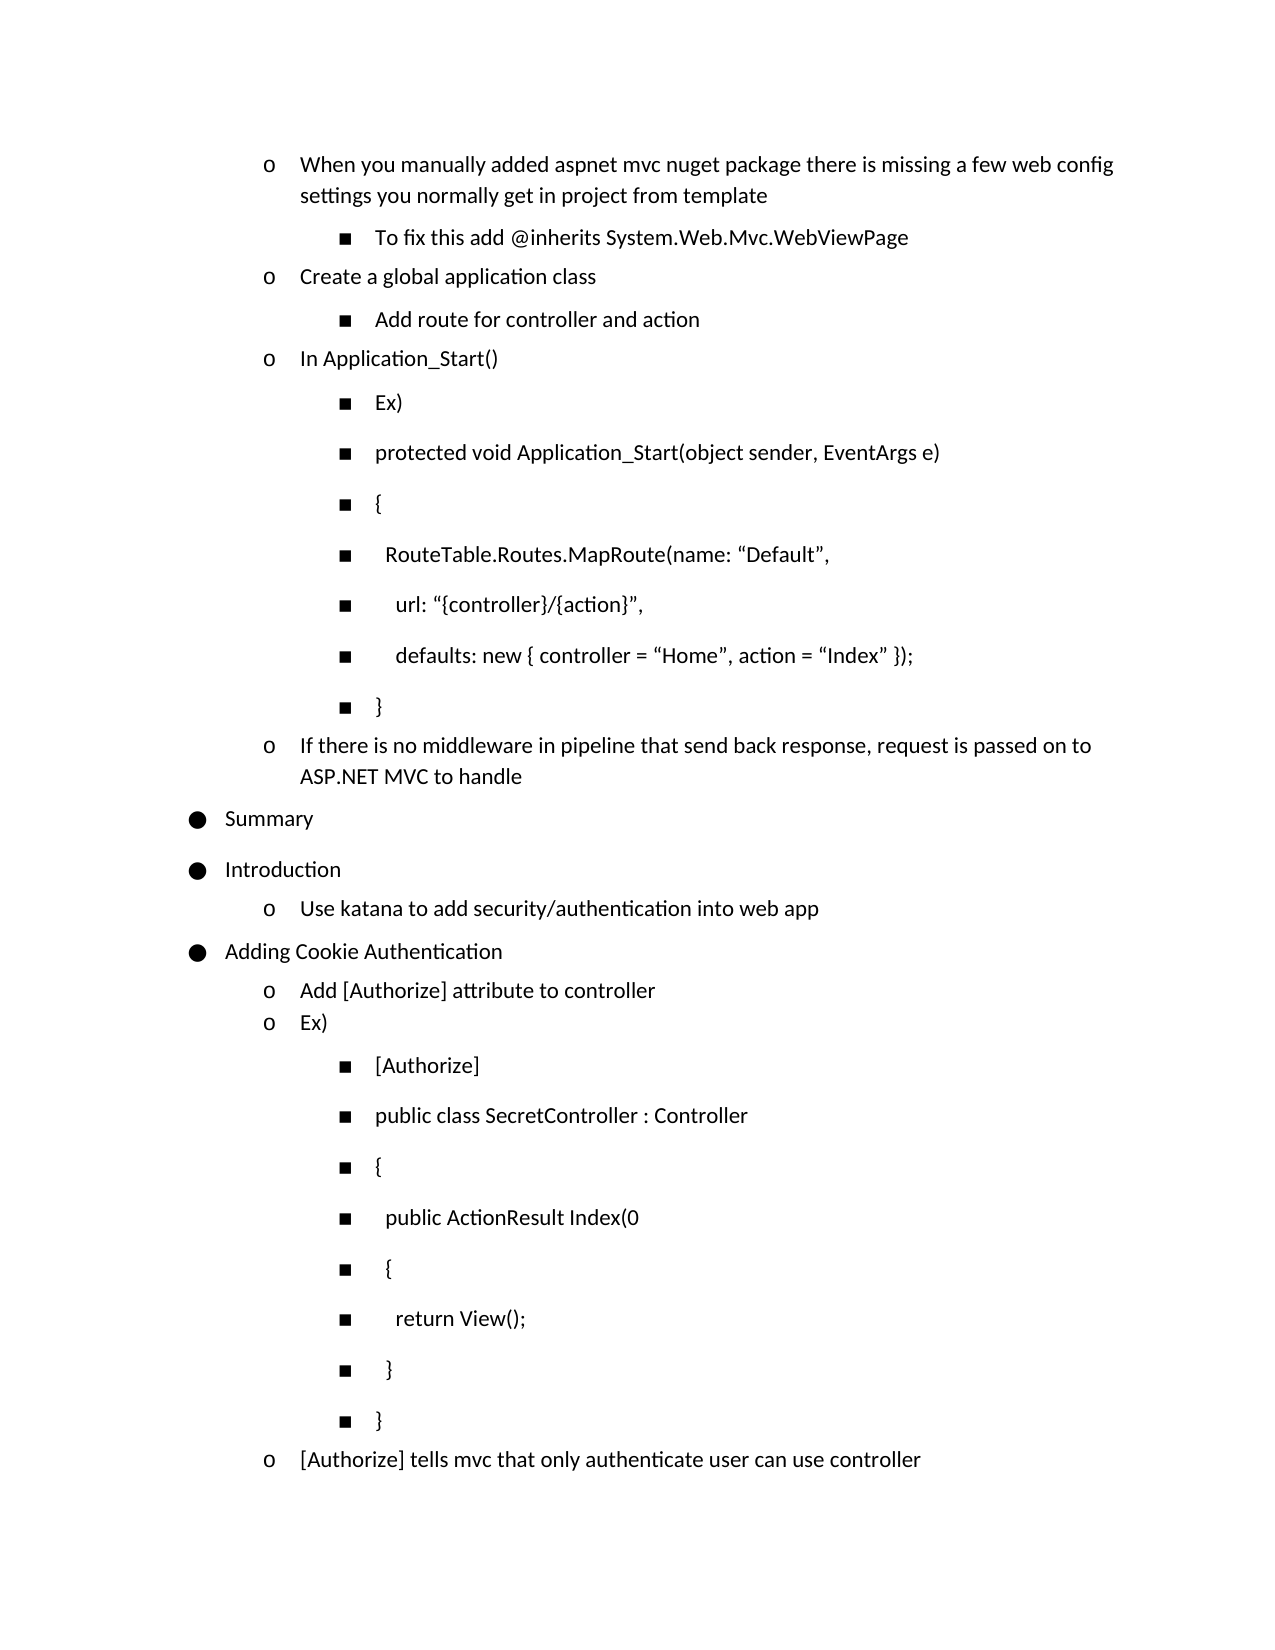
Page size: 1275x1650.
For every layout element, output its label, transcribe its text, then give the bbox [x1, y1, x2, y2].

list RouteTable.Routes.MapRoute(name: “Default”, [337, 528, 1125, 575]
list If there is no middleware in pipeline that send back response, request is passed on to ASP.NET MVC to handle [262, 731, 1125, 790]
list Use katana to add security/authentication into web app [262, 894, 1125, 923]
list Introduction [187, 843, 1125, 890]
list Add route for controller and action [337, 294, 1125, 341]
list [Authorize] tells mvc that only authenticate user can use controller [262, 1445, 1125, 1474]
list { [337, 1141, 1125, 1188]
list defaults: new { controller = “Home”, action = “Index” }); [337, 629, 1125, 677]
list To fix this add @inherits System.Web.Mvc.WebViewPage [337, 212, 1125, 258]
list { [337, 477, 1125, 524]
list } [337, 1394, 1125, 1441]
list Summary [187, 793, 1125, 839]
list return View(); [337, 1293, 1125, 1340]
list protected void Application_Start(object sender, EventArgs e) [337, 427, 1125, 474]
list { [337, 1242, 1125, 1289]
list } [337, 680, 1125, 727]
list public ActionResult Index(0 [337, 1191, 1125, 1238]
list Ex) [337, 376, 1125, 423]
list [Authorize] [337, 1039, 1125, 1086]
list public class SecretController : Controller [337, 1090, 1125, 1137]
list Create a global application class [262, 262, 1125, 291]
list Add [Authorize] attribute to controller [262, 976, 1125, 1005]
list Ex) [262, 1008, 1125, 1037]
list url: “{controller}/{action}”, [337, 579, 1125, 626]
list When you manually added aspnet mvc nuget package there is missing a few web config settings you normally get in project from template [262, 150, 1125, 209]
list } [337, 1343, 1125, 1391]
list Adding Cookie Authentication [187, 926, 1125, 972]
list In Application_Start() [262, 344, 1125, 374]
